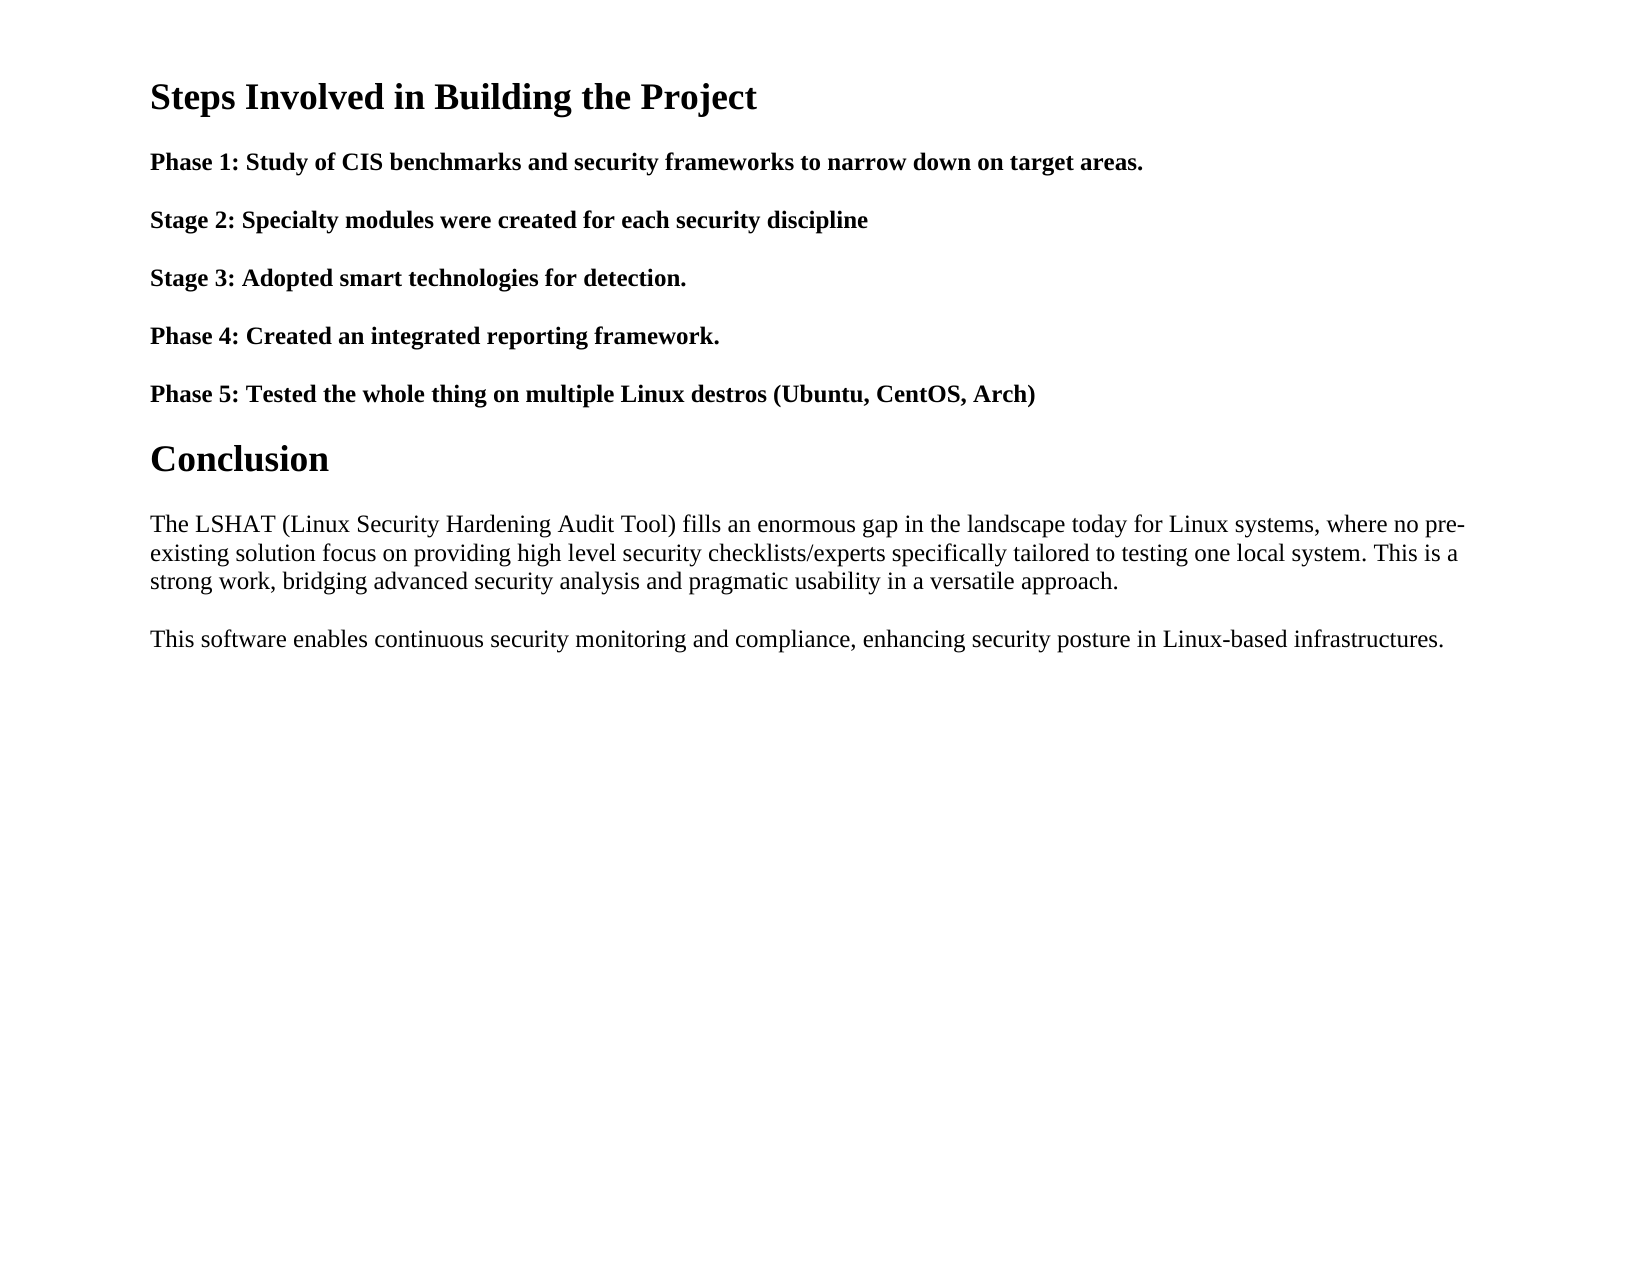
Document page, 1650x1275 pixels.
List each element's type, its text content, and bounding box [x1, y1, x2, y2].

subtitle Phase 1: Study of CIS benchmarks and security frameworks to narrow down on target areas. [150, 147, 1500, 176]
text This software enables continuous security monitoring and compliance, enhancing security posture in Linux-based infrastructures. [150, 624, 1500, 653]
subtitle Stage 3: Adopted smart technologies for detection. [150, 263, 1500, 292]
subtitle Phase 4: Created an integrated reporting framework. [150, 321, 1500, 350]
text The LSHAT (Linux Security Hardening Audit Tool) fills an enormous gap in the landscape today for Linux systems, where no pre-existing solution focus on providing high level security checklists/experts specifically tailored to testing one local system. This is a strong work, bridging advanced security analysis and pragmatic usability in a versatile approach. [150, 509, 1500, 595]
subtitle Steps Involved in Building the Project [150, 75, 1500, 118]
subtitle Conclusion [150, 437, 1500, 480]
subtitle Stage 2: Specialty modules were created for each security discipline [150, 205, 1500, 234]
subtitle Phase 5: Tested the whole thing on multiple Linux destros (Ubuntu, CentOS, Arch) [150, 379, 1500, 408]
